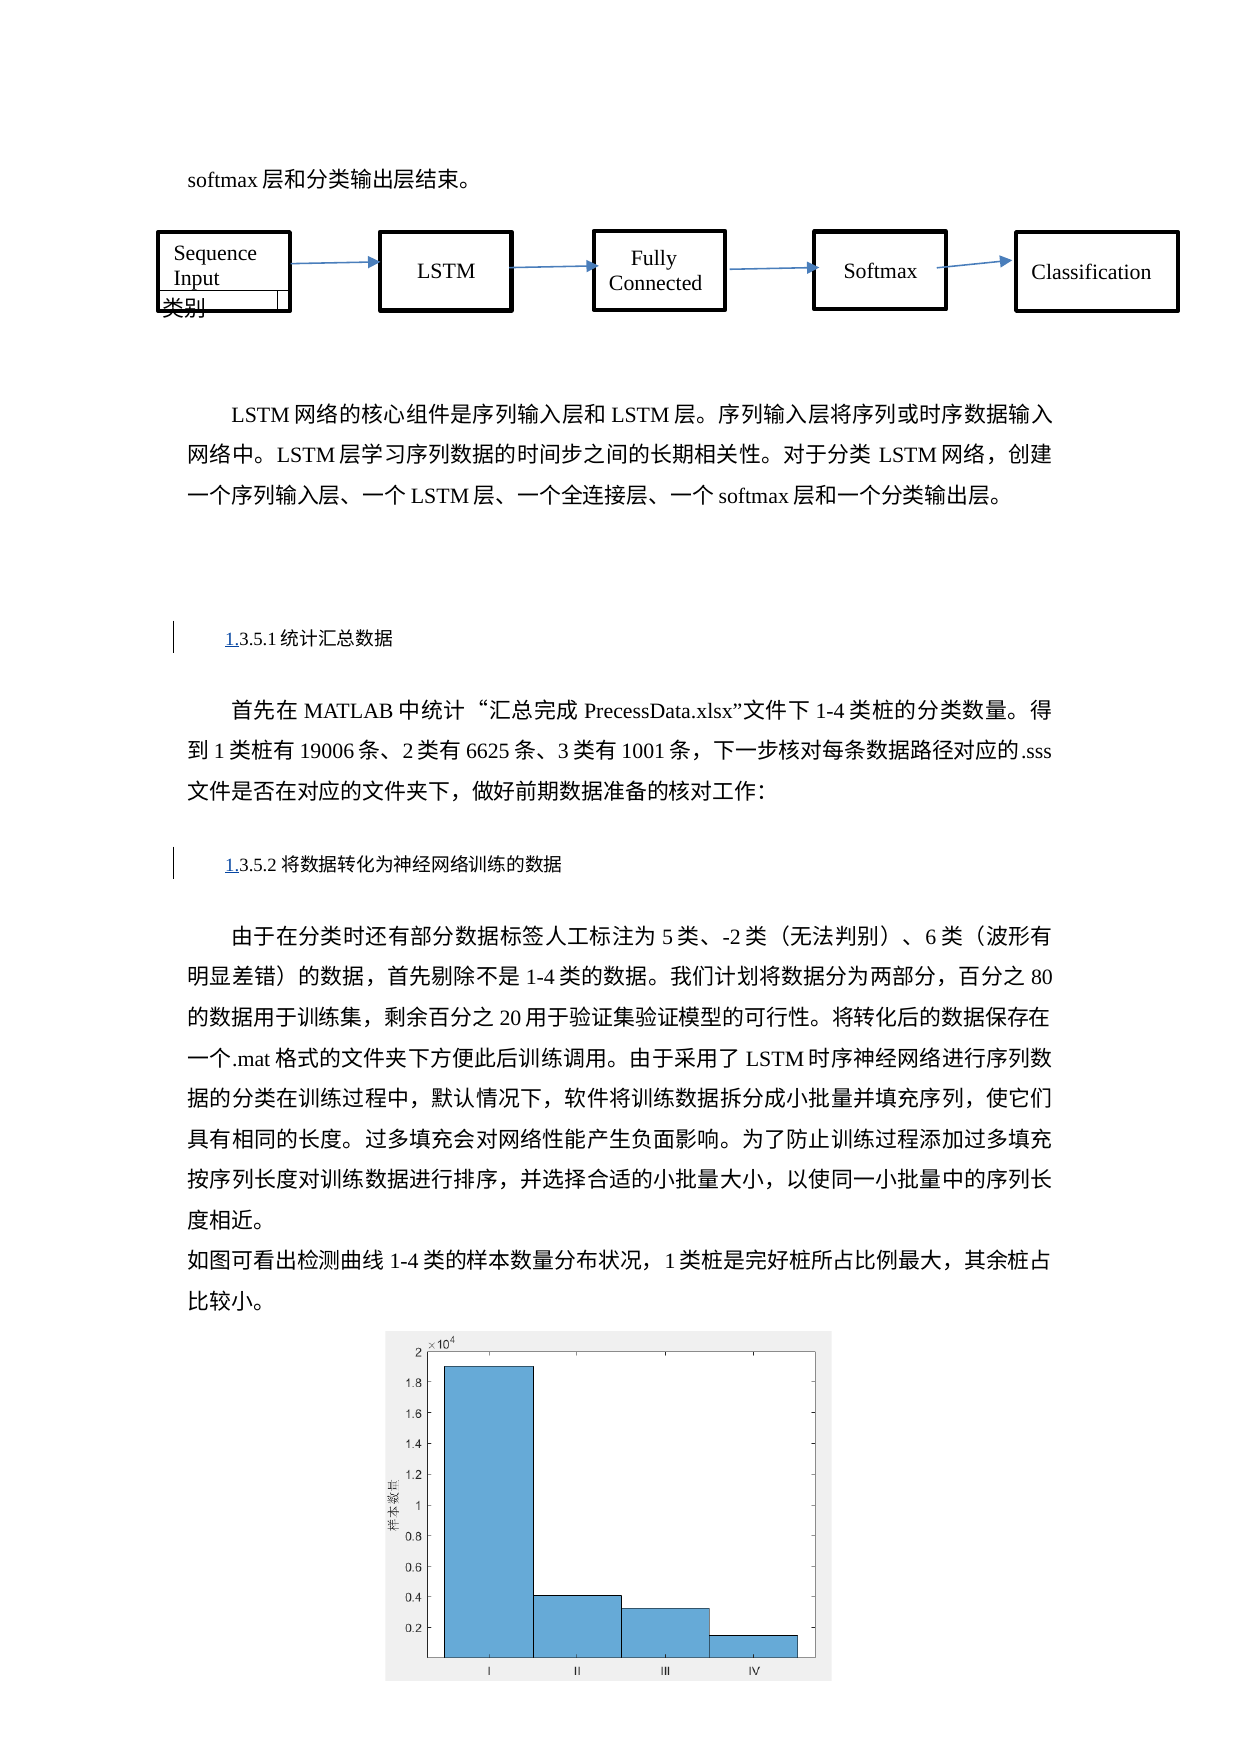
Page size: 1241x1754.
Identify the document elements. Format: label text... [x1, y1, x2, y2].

subtitle 3.5.2 将数据转化为神经网络训练的数据 [187, 847, 1053, 879]
picture [385, 1331, 832, 1681]
text 如图可看出检测曲线1-4类的样本数量分布状况，1类桩是完好桩所占比例最大，其余桩占比较小。 [187, 1243, 1053, 1316]
text 首先在MATLAB中统计“汇总完成PrecessData.xlsx”文件下1-4类桩的分类数量。得到1类桩有19006条、2类有6625条、3类有1001条，下一步核对每条数据路径对应的.sss文件是否在对应的文件夹下，做好前期数据准备的核对工作： [187, 692, 1053, 806]
subtitle 3.5.1统计汇总数据 [187, 621, 1053, 653]
text 由于在分类时还有部分数据标签人工标注为5类、-2类（无法判别）、6类（波形有明显差错）的数据，首先剔除不是1-4类的数据。我们计划将数据分为两部分，百分之80的数据用于训练集，剩余百分之20用于验证集验证模型的可行性。将转化后的数据保存在一个.mat格式的文件夹下方便此后训练调用。由于采用了LSTM时序神经网络进行序列数据的分类在训练过程中，默认情况下，软件将训练数据拆分成小批量并填充序列，使它们具有相同的长度。过多填充会对网络性能产生负面影响。为了防止训练过程添加过多填充，按序列长度对训练数据进行排序，并选择合适的小批量大小，以使同一小批量中的序列长度相近。 [187, 918, 1053, 1235]
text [187, 162, 1053, 194]
text LSTM网络的核心组件是序列输入层和LSTM层。序列输入层将序列或时序数据输入网络中。LSTM层学习序列数据的时间步之间的长期相关性。对于分类LSTM网络，创建一个序列输入层、一个LSTM层、一个全连接层、一个softmax层和一个分类输出层。 [187, 396, 1053, 510]
